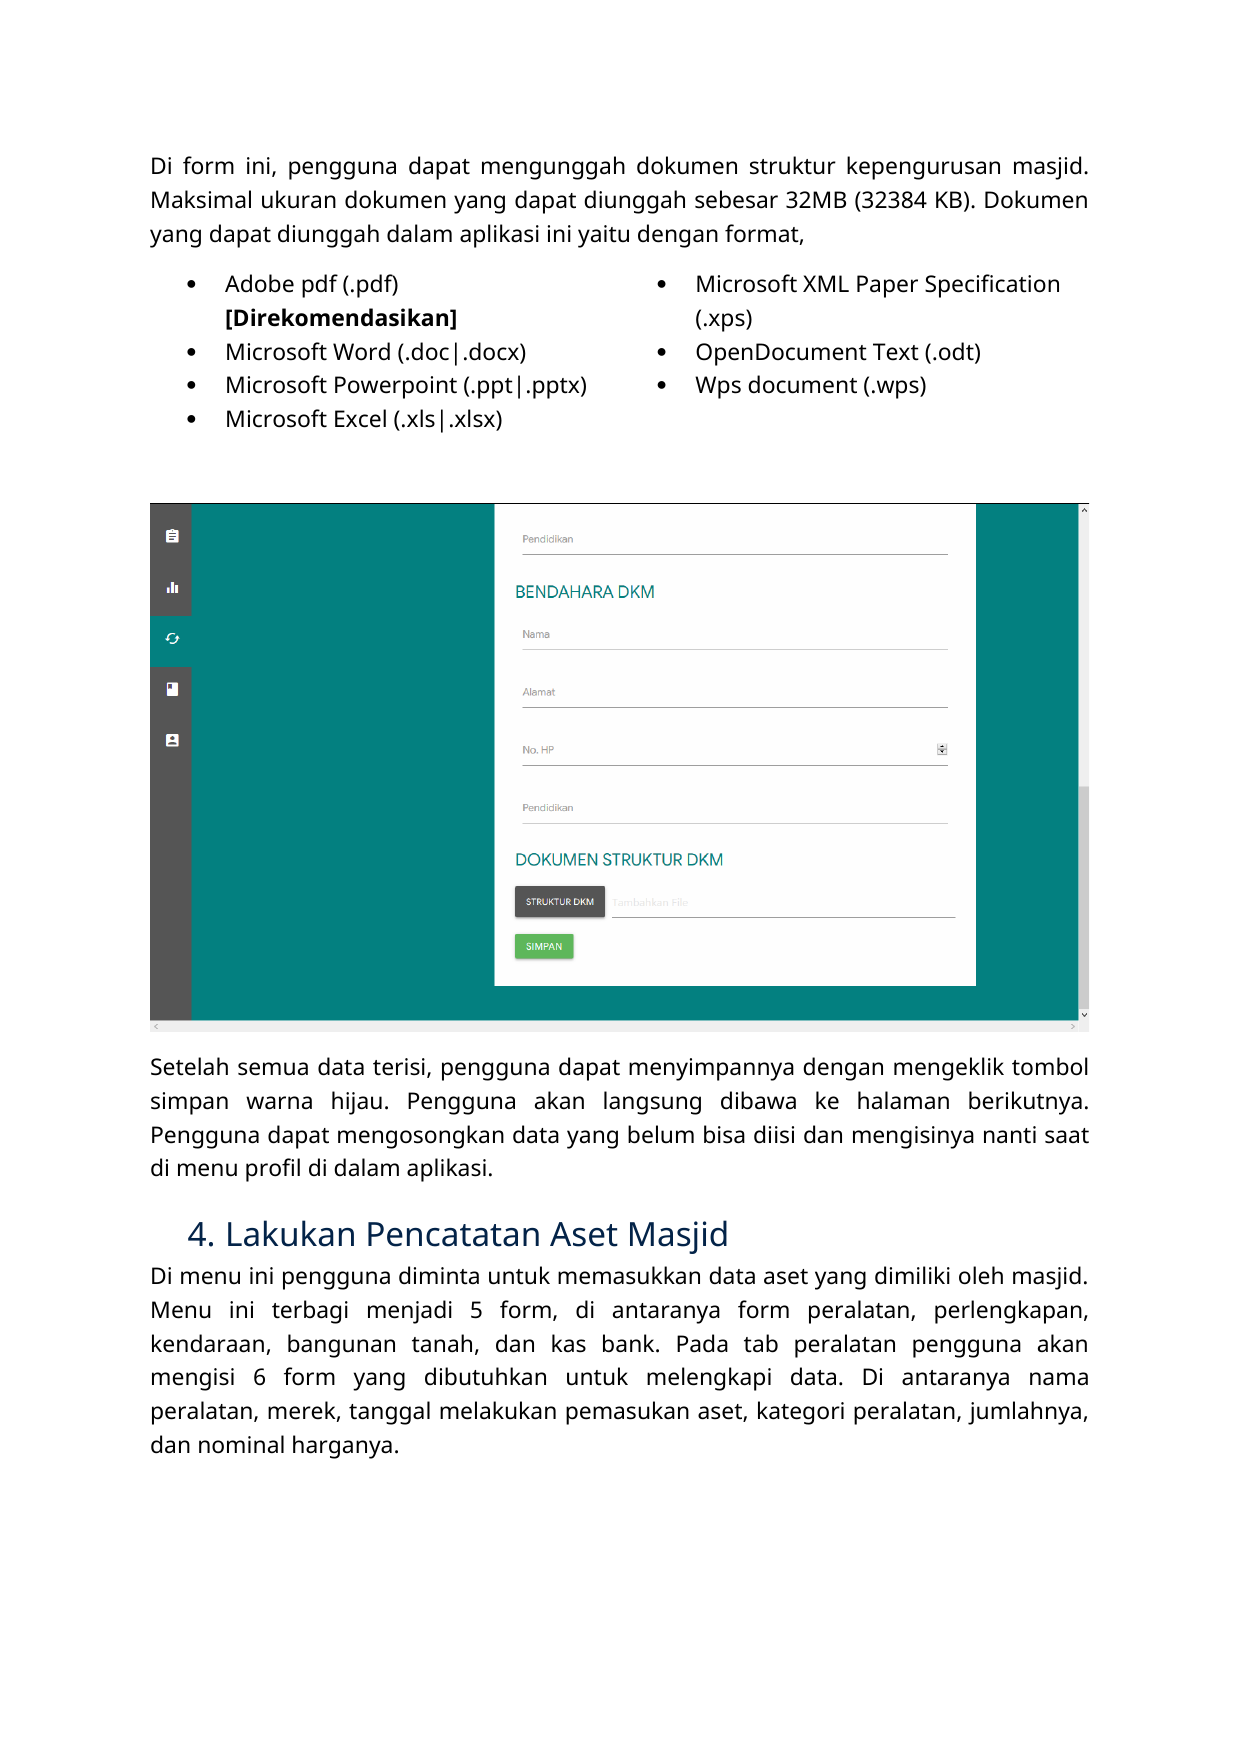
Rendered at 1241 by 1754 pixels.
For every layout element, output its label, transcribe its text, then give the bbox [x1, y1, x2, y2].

list Microsoft Powerpoint (.ppt|.pptx) [187, 369, 620, 400]
text Setelah semua data terisi, pengguna dapat menyimpannya dengan mengeklik tombol simpan warna hijau. Pengguna akan langsung dibawa ke halaman berikutnya. Pengguna dapat mengosongkan data yang belum bisa diisi dan mengisinya nanti saat di menu profil di dalam aplikasi. [150, 1051, 1090, 1184]
list Microsoft Excel (.xls|.xlsx) [187, 403, 620, 434]
text Di menu ini pengguna diminta untuk memasukkan data aset yang dimiliki oleh masjid. Menu ini terbagi menjadi 5 form, di antaranya form peralatan, perlengkapan, kendaraan, bangunan tanah, dan kas bank. Pada tab peralatan pengguna akan mengisi 6 form yang dibutuhkan untuk melengkapi data. Di antaranya nama peralatan, merek, tanggal melakukan pemasukan aset, kategori peralatan, jumlahnya, dan nominal harganya. [150, 1260, 1090, 1460]
list Wps document (.wps) [658, 369, 1090, 400]
picture [150, 503, 1090, 1032]
subtitle Lakukan Pencatatan Aset Masjid [187, 1211, 1090, 1257]
list OpenDocument Text (.odt) [658, 335, 1090, 367]
text Di form ini, pengguna dapat mengunggah dokumen struktur kepengurusan masjid. Maksimal ukuran dokumen yang dapat diunggah sebesar 32MB (32384 KB). Dokumen yang dapat diunggah dalam aplikasi ini yaitu dengan format, [150, 150, 1090, 249]
list Microsoft Word (.doc|.docx) [187, 335, 620, 367]
list Adobe pdf (.pdf) [Direkomendasikan] [187, 268, 620, 333]
list Microsoft XML Paper Specification (.xps) [658, 268, 1090, 333]
